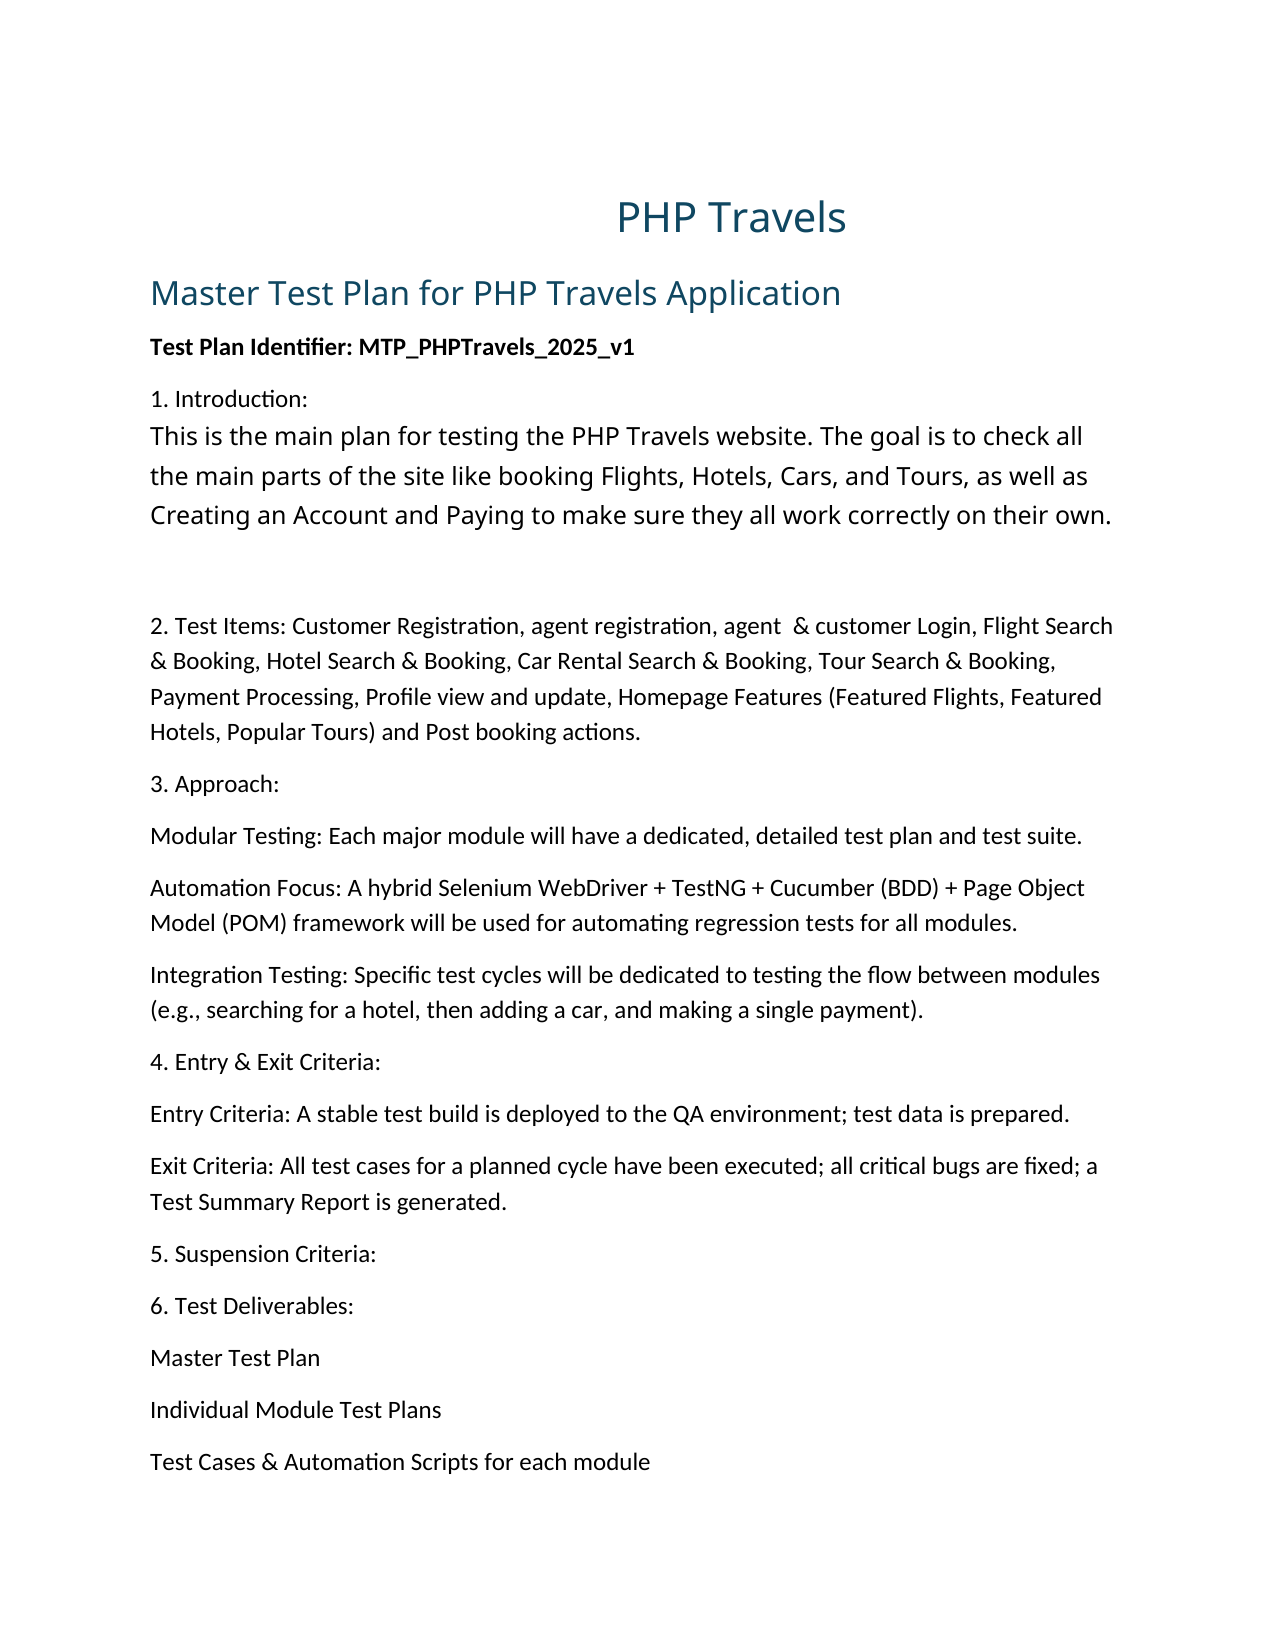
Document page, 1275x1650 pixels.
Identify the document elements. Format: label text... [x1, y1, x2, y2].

text Integration Testing: Specific test cycles will be dedicated to testing the flow between modules (e.g., searching for a hotel, then adding a car, and making a single payment). [150, 959, 1125, 1025]
text Master Test Plan [150, 1342, 1125, 1372]
text Test Plan Identifier: MTP_PHPTravels_2025_v1 [150, 331, 1125, 361]
text Test Cases & Automation Scripts for each module [150, 1446, 1125, 1476]
text Exit Criteria: All test cases for a planned cycle have been executed; all critical bugs are fixed; a Test Summary Report is generated. [150, 1151, 1125, 1216]
text 6. Test Deliverables: [150, 1290, 1125, 1320]
subtitle Master Test Plan for PHP Travels Application [150, 270, 1125, 315]
text 4. Entry & Exit Criteria: [150, 1047, 1125, 1077]
text 2. Test Items: Customer Registration, agent registration, agent & customer Login, Flight Search & Booking, Hotel Search & Booking, Car Rental Search & Booking, Tour Search & Booking, Payment Processing, Profile view and update, Homepage Features (Featured Flights, Featured Hotels, Popular Tours) and Post booking actions. [150, 610, 1125, 747]
text Individual Module Test Plans [150, 1394, 1125, 1424]
text 5. Suspension Criteria: [150, 1238, 1125, 1268]
text Entry Criteria: A stable test build is deployed to the QA environment; test data is prepared. [150, 1098, 1125, 1129]
text 1. Introduction: This is the main plan for testing the PHP Travels website. The goal is to check all the main parts of the site like booking Flights, Hotels, Cars, and Tours, as well as Creating an Account and Paying to make sure they all work correctly on their own. [150, 383, 1125, 532]
subtitle PHP Travels [150, 187, 1125, 244]
text Automation Focus: A hybrid Selenium WebDriver + TestNG + Cucumber (BDD) + Page Object Model (POM) framework will be used for automating regression tests for all modules. [150, 872, 1125, 938]
text 3. Approach: [150, 768, 1125, 798]
text Modular Testing: Each major module will have a dedicated, detailed test plan and test suite. [150, 820, 1125, 851]
